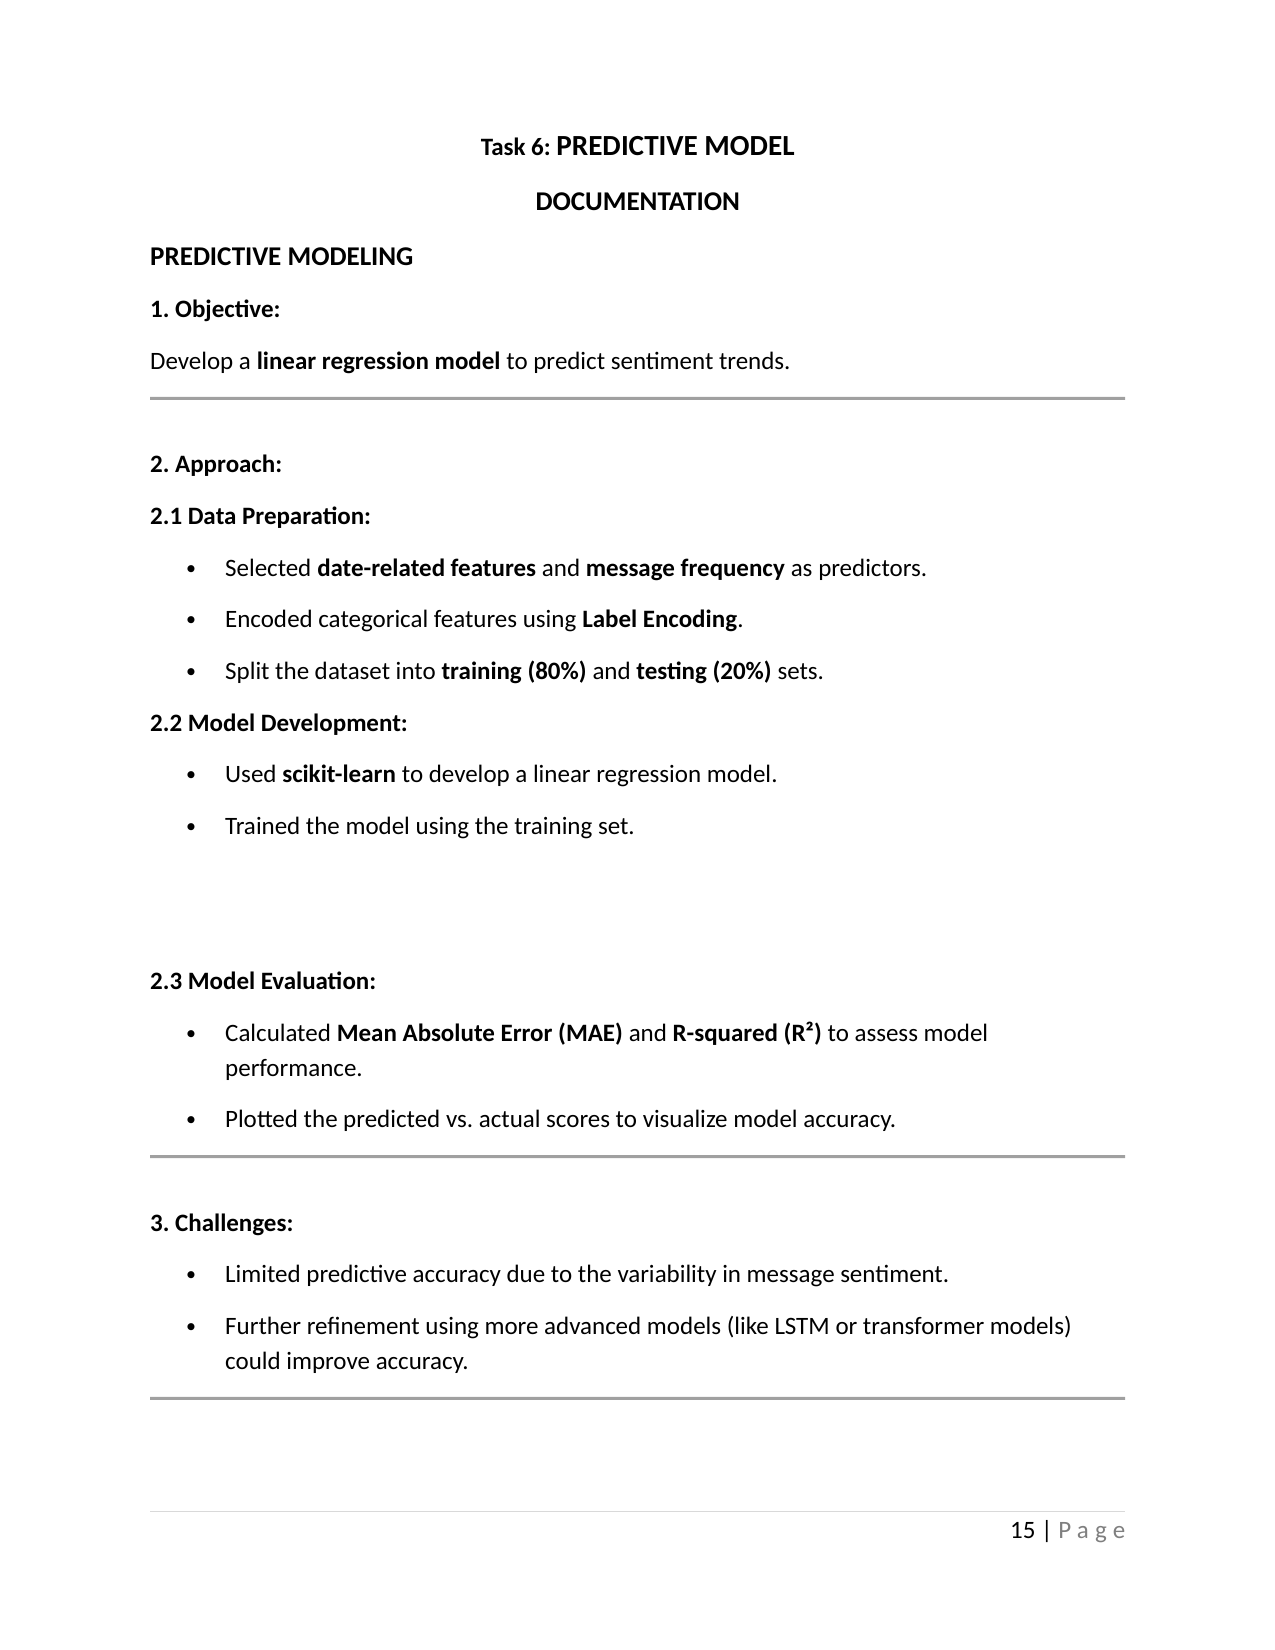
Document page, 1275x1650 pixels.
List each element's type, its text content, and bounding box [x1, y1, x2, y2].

text DOCUMENTATION [150, 184, 1125, 217]
list Further refinement using more advanced models (like LSTM or transformer models) could improve accuracy. [187, 1310, 1125, 1376]
text 2. Approach: [150, 448, 1125, 479]
text 2.3 Model Evaluation: [150, 965, 1125, 996]
list Used scikit-learn to develop a linear regression model. [187, 758, 1125, 789]
list Limited predictive accuracy due to the variability in message sentiment. [187, 1258, 1125, 1289]
text 1. Objective: [150, 293, 1125, 324]
text 3. Challenges: [150, 1207, 1125, 1237]
text Task 6: PREDICTIVE MODEL [150, 127, 1125, 162]
list Plotted the predicted vs. actual scores to visualize model accuracy. [187, 1103, 1125, 1134]
list Selected date-related features and message frequency as predictors. [187, 552, 1125, 582]
text Develop a linear regression model to predict sentiment trends. [150, 345, 1125, 376]
text 2.2 Model Development: [150, 707, 1125, 737]
text 2.1 Data Preparation: [150, 500, 1125, 531]
list Calculated Mean Absolute Error (MAE) and R-squared (R²) to assess model performance. [187, 1017, 1125, 1082]
list Trained the model using the training set. [187, 810, 1125, 841]
text PREDICTIVE MODELING [150, 239, 1125, 272]
list Encoded categorical features using Label Encoding. [187, 603, 1125, 634]
list Split the dataset into training (80%) and testing (20%) sets. [187, 655, 1125, 686]
